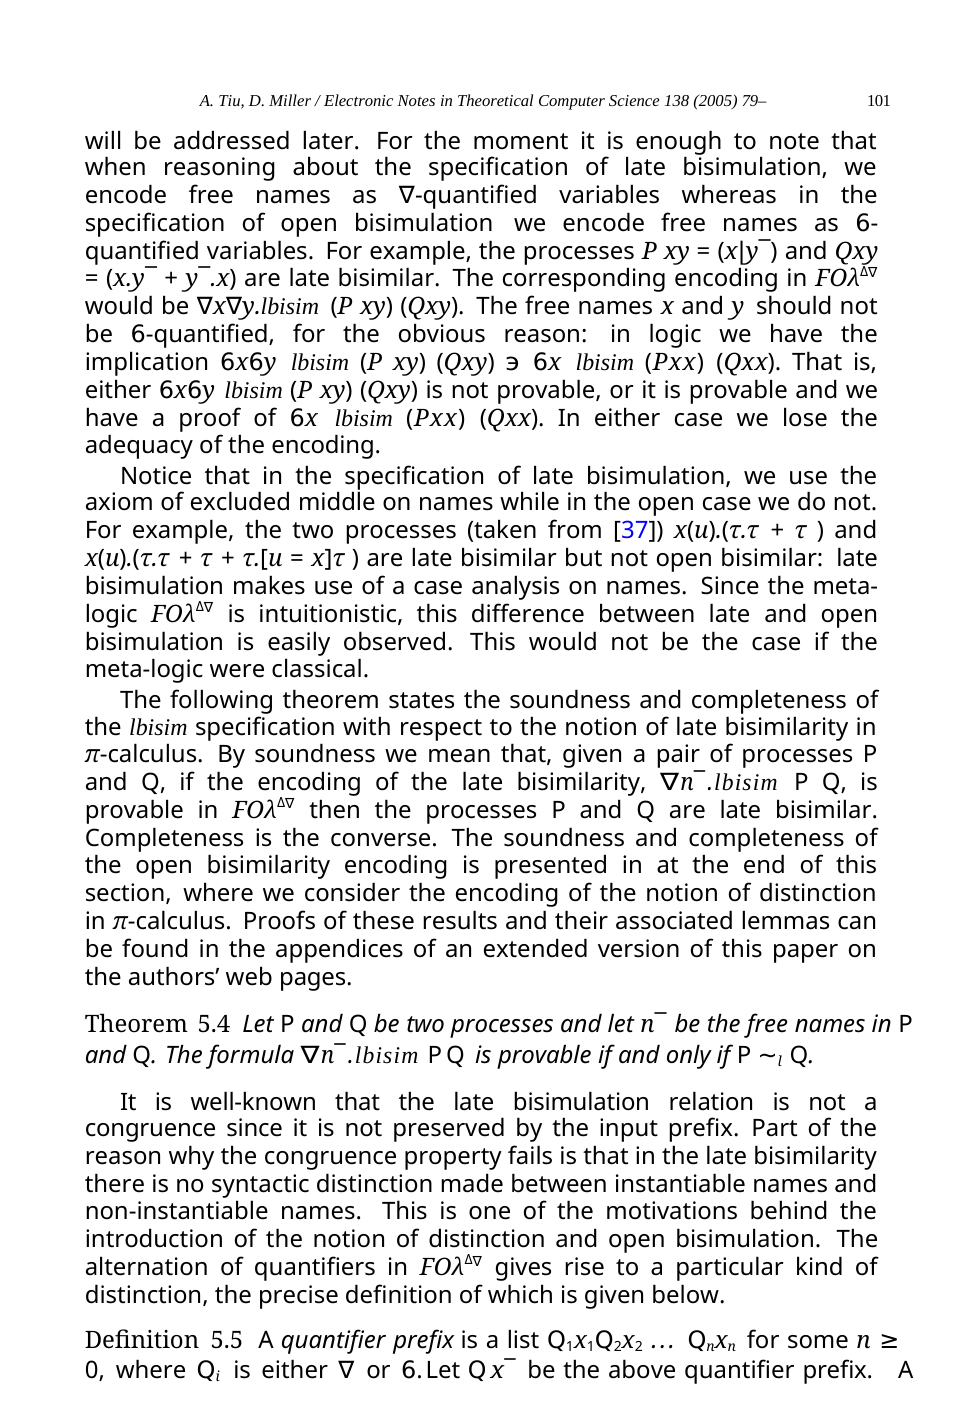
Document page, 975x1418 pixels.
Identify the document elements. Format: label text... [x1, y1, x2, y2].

text will be addressed later. For the moment it is enough to note that when reasoning about the specification of late bisimulation, we encode free names as ∇-quantified variables whereas in the specification of open bisimulation we encode free names as 6-quantified variables. For example, the processes P xy = (x|y¯) and Qxy = (x.y¯ + y¯.x) are late bisimilar. The corresponding encoding in FΟλΔ∇ would be ∇x∇y.lbisim (P xy) (Qxy). The free names x and y should not be 6-quantified, for the obvious reason: in logic we have the implication 6x6y lbisim (P xy) (Qxy) э 6x lbisim (Pxx) (Qxx). That is, either 6x6y lbisim (P xy) (Qxy) is not provable, or it is provable and we have a proof of 6x lbisim (Pxx) (Qxx). In either case we lose the adequacy of the encoding. [84, 127, 878, 461]
text It is well-known that the late bisimulation relation is not a congruence since it is not preserved by the input prefix. Part of the reason why the congruence property fails is that in the late bisimilarity there is no syntactic distinction made between instantiable names and non-instantiable names. This is one of the motivations behind the introduction of the notion of distinction and open bisimulation. The alternation of quantifiers in FΟλΔ∇ gives rise to a particular kind of distinction, the precise definition of which is given below. [84, 1088, 878, 1310]
text and Q. The formula ∇n¯.lbisim PQ is provable if and only if P ∼l Q. [84, 1038, 925, 1070]
text 0, where Qi is either ∇ or 6. Let Qx¯ be the above quantifier prefix. A [84, 1356, 925, 1384]
text The following theorem states the soundness and completeness of the lbisim specification with respect to the notion of late bisimilarity in π-calculus. By soundness we mean that, given a pair of processes P and Q, if the encoding of the late bisimilarity, ∇n¯.lbisim P Q, is provable in FΟλΔ∇ then the processes P and Q are late bisimilar. Completeness is the converse. The soundness and completeness of the open bisimilarity encoding is presented in at the end of this section, where we consider the encoding of the notion of distinction in π-calculus. Proofs of these results and their associated lemmas can be found in the appendices of an extended version of this paper on the authors’ web pages. [84, 686, 878, 992]
text Definition 5.5 A quantiﬁer preﬁx is a list Q1x1Q2x2 ... Qnxn for some n ≥ [84, 1323, 925, 1356]
text Notice that in the specification of late bisimulation, we use the axiom of excluded middle on names while in the open case we do not. For example, the two processes (taken from [37]) x(u).(τ.τ + τ ) and x(u).(τ.τ + τ + τ.[u = x]τ ) are late bisimilar but not open bisimilar: late bisimulation makes use of a case analysis on names. Since the meta-logic FΟλΔ∇ is intuitionistic, this difference between late and open bisimulation is easily observed. This would not be the case if the meta-logic were classical. [84, 462, 878, 685]
text Theorem 5.4 Let P and Q be two processes and let n¯ be the free names in P [84, 1007, 925, 1038]
